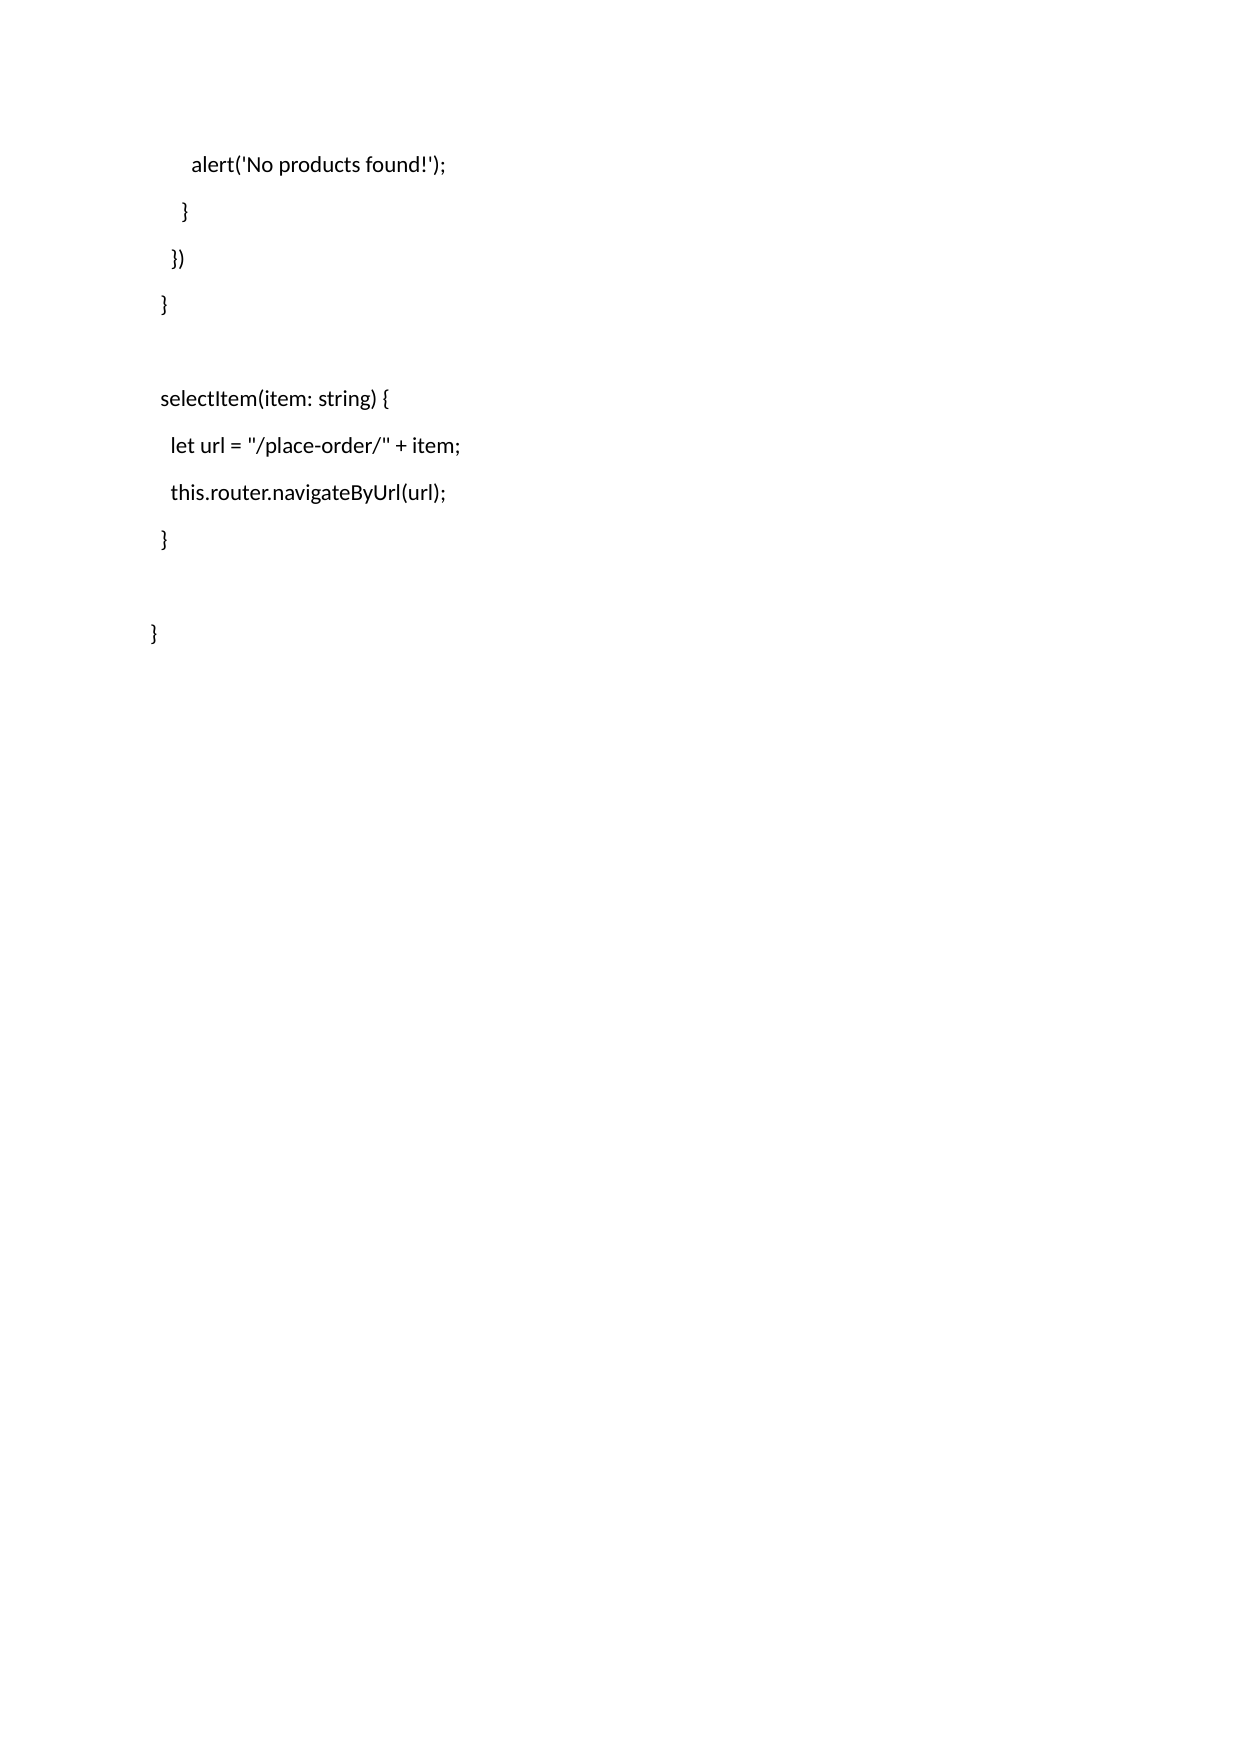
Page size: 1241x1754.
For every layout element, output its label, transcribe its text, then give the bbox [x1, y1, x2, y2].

text }) [150, 244, 1090, 272]
text this.router.navigateByUrl(url); [150, 478, 1090, 506]
text let url = "/place-order/" + item; [150, 431, 1090, 459]
text } [150, 525, 1090, 553]
text } [150, 619, 1090, 647]
text } [150, 197, 1090, 225]
text } [150, 291, 1090, 319]
text alert('No products found!'); [150, 150, 1090, 178]
text selectItem(item: string) { [150, 384, 1090, 412]
